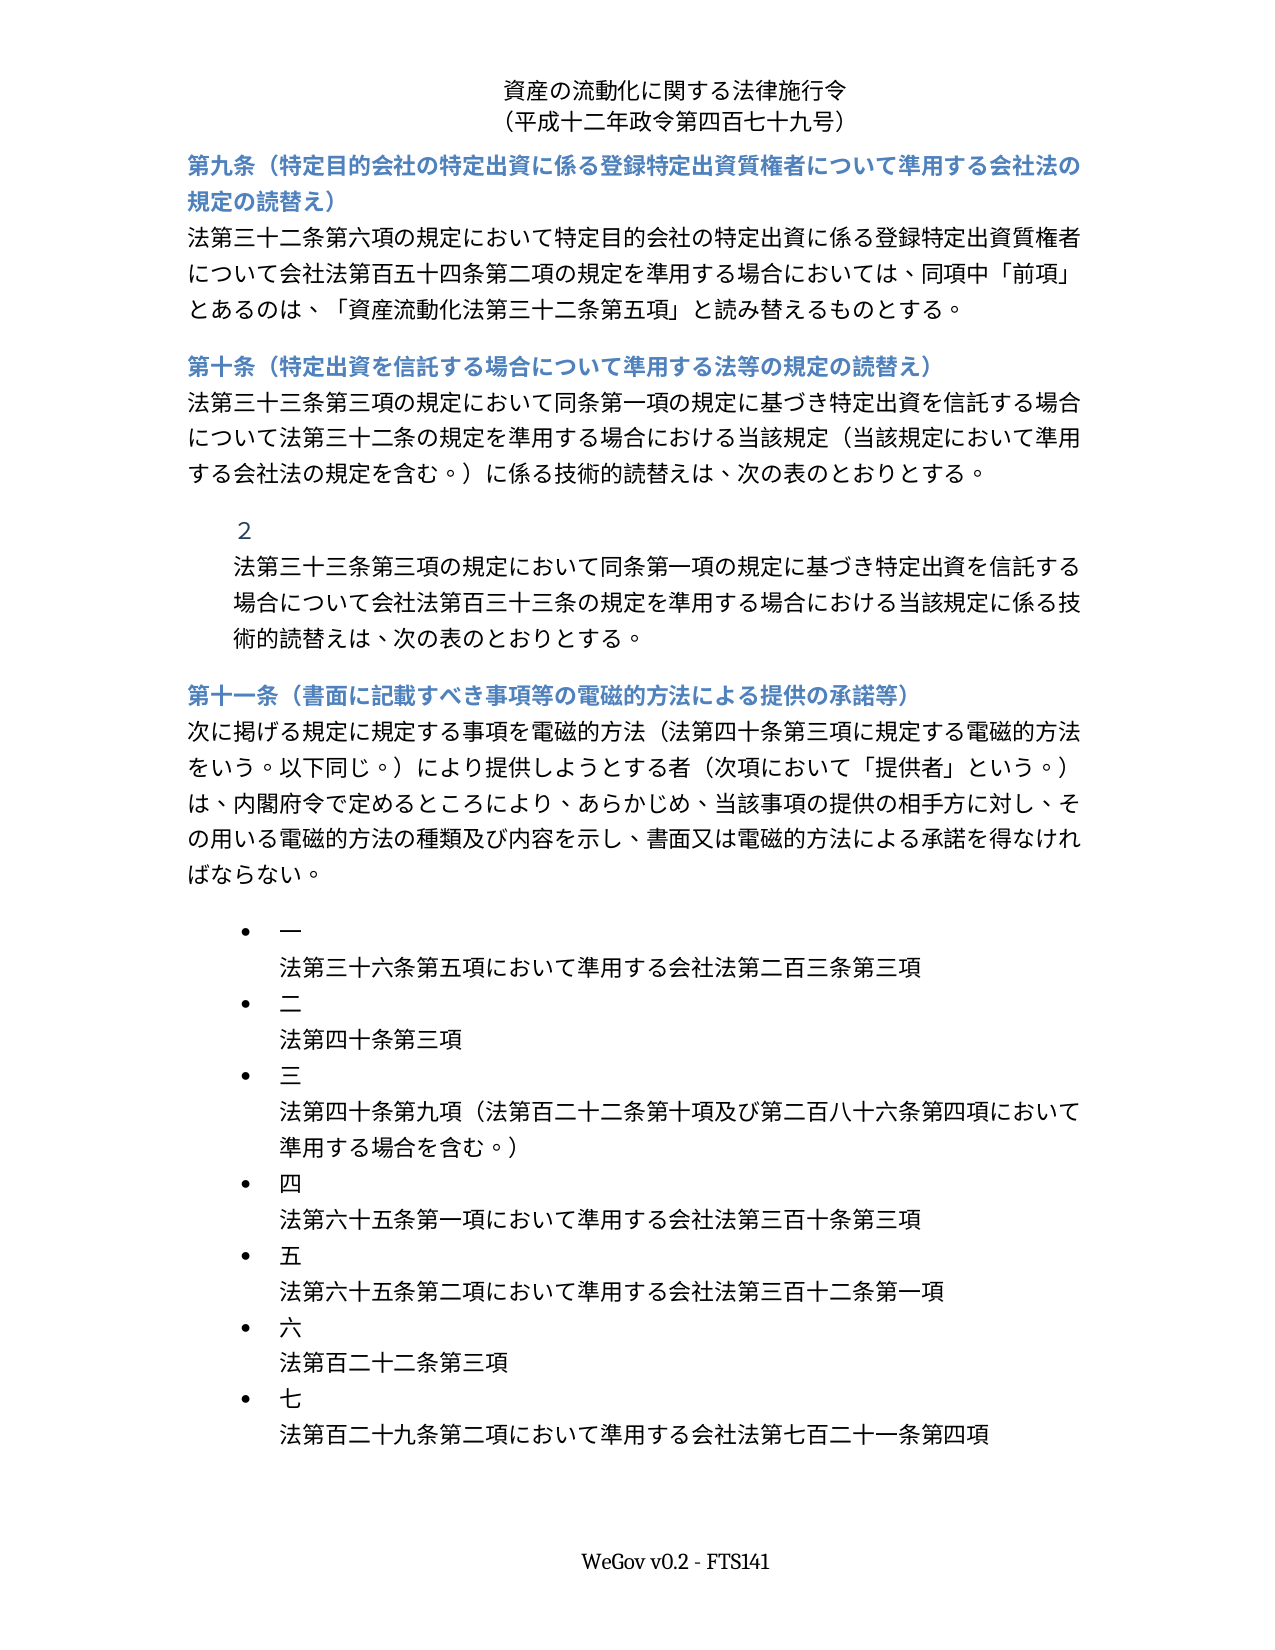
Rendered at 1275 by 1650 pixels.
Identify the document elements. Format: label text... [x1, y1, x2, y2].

list 五 法第六十五条第二項において準用する会社法第三百十二条第一項 [242, 1239, 1087, 1307]
list 七 法第百二十九条第二項において準用する会社法第七百二十一条第四項 [242, 1383, 1087, 1451]
list 一 法第三十六条第五項において準用する会社法第二百三条第三項 [242, 916, 1087, 983]
text 法第三十三条第三項の規定において同条第一項の規定に基づき特定出資を信託する場合について会社法第百三十三条の規定を準用する場合における当該規定に係る技術的読替えは、次の表のとおりとする。 [233, 551, 1087, 654]
list 四 法第六十五条第一項において準用する会社法第三百十条第三項 [242, 1168, 1087, 1235]
subtitle 第九条（特定目的会社の特定出資に係る登録特定出資質権者について準用する会社法の規定の読替え） [187, 150, 1087, 217]
subtitle ２ [233, 515, 1087, 546]
subtitle 第十一条（書面に記載すべき事項等の電磁的方法による提供の承諾等） [187, 680, 1087, 711]
list 二 法第四十条第三項 [242, 988, 1087, 1055]
text 次に掲げる規定に規定する事項を電磁的方法（法第四十条第三項に規定する電磁的方法をいう。以下同じ。）により提供しようとする者（次項において「提供者」という。）は、内閣府令で定めるところにより、あらかじめ、当該事項の提供の相手方に対し、その用いる電磁的方法の種類及び内容を示し、書面又は電磁的方法による承諾を得なければならない。 [187, 716, 1087, 891]
list 六 法第百二十二条第三項 [242, 1311, 1087, 1379]
subtitle 第十条（特定出資を信託する場合について準用する法等の規定の読替え） [187, 351, 1087, 382]
text 法第三十二条第六項の規定において特定目的会社の特定出資に係る登録特定出資質権者について会社法第百五十四条第二項の規定を準用する場合においては、同項中「前項」とあるのは、「資産流動化法第三十二条第五項」と読み替えるものとする。 [187, 222, 1087, 325]
text 法第三十三条第三項の規定において同条第一項の規定に基づき特定出資を信託する場合について法第三十二条の規定を準用する場合における当該規定（当該規定において準用する会社法の規定を含む。）に係る技術的読替えは、次の表のとおりとする。 [187, 386, 1087, 489]
list 三 法第四十条第九項（法第百二十二条第十項及び第二百八十六条第四項において準用する場合を含む。） [242, 1060, 1087, 1163]
